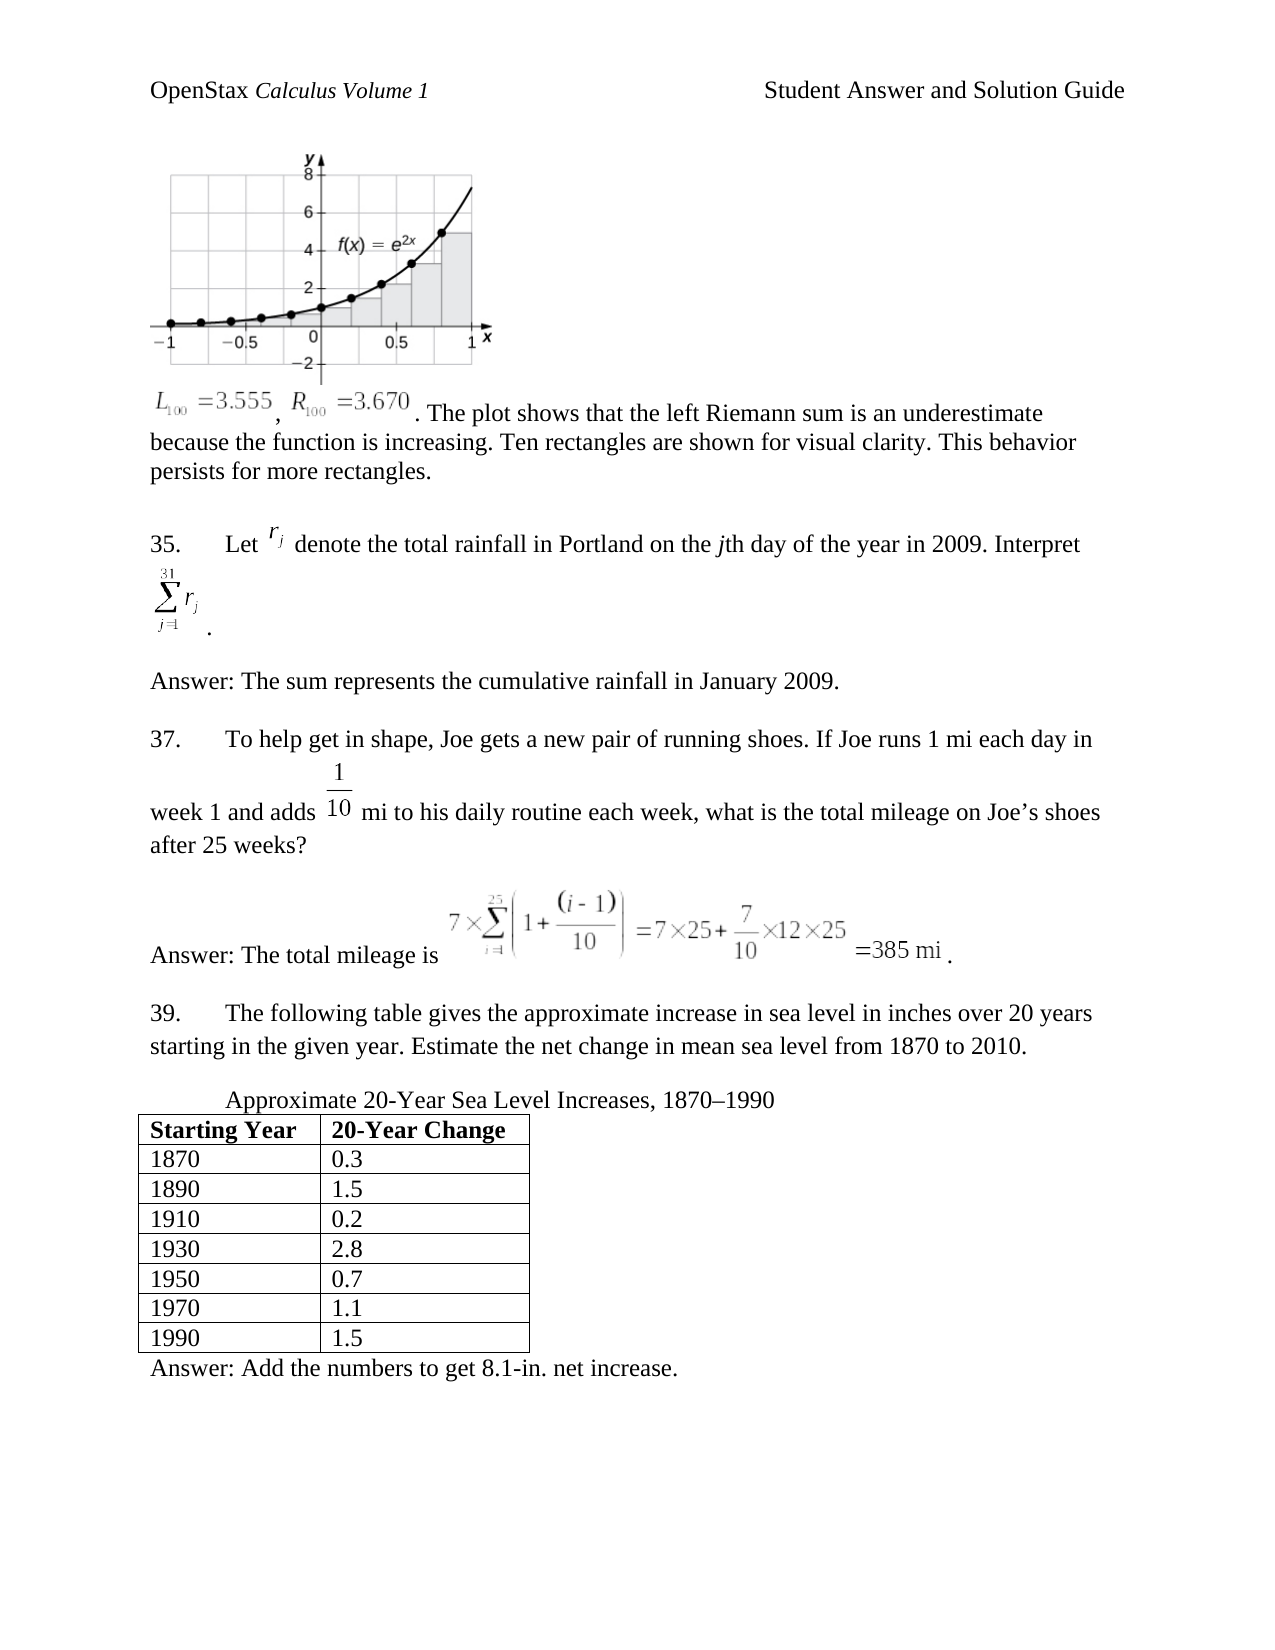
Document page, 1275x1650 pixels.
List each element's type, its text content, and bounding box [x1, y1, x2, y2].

table_cell 0.3 [321, 1145, 529, 1173]
text Approximate 20-Year Sea Level Increases, 1870–1990 [150, 1085, 1125, 1114]
text Answer: The total mileage is . [150, 884, 1125, 969]
text , . The plot shows that the left Riemann sum is an underestimate because the function is increasing. Ten rectangles are shown for visual clarity. This behavior persists for more rectangles. [150, 384, 1125, 485]
text 39. The following table gives the approximate increase in sea level in inches over 20 years starting in the given year. Estimate the net change in mean sea level from 1870 to 2010. [150, 998, 1125, 1060]
table_cell 1970 [139, 1294, 320, 1322]
table_cell 1930 [139, 1234, 320, 1263]
text 37. To help get in shape, Joe gets a new pair of running shoes. If Joe runs 1 mi each day in week 1 and adds mi to his daily routine each week, what is the total mileage on Joe’s shoes after 25 weeks? [150, 724, 1125, 859]
table_cell 1990 [139, 1323, 320, 1352]
table_cell 1890 [139, 1174, 320, 1203]
text Answer: The sum represents the cumulative rainfall in January 2009. [150, 666, 1125, 695]
text 35. Let denote the total rainfall in Portland on the jth day of the year in 2009. Interpret . [150, 513, 1125, 641]
table_header Starting Year [139, 1115, 320, 1143]
table_cell 1870 [139, 1145, 320, 1173]
table_cell 1910 [139, 1204, 320, 1233]
text Answer: Add the numbers to get 8.1-in. net increase. [150, 1353, 1125, 1382]
table_cell 1.5 [321, 1174, 529, 1203]
table_cell 0.7 [321, 1264, 529, 1292]
table_cell 1.1 [321, 1294, 529, 1322]
table_cell 0.2 [321, 1204, 529, 1233]
table_cell 1950 [139, 1264, 320, 1292]
table_cell 2.8 [321, 1234, 529, 1263]
picture [150, 150, 493, 385]
table_cell 1.5 [321, 1323, 529, 1352]
table_header 20-Year Change [321, 1115, 529, 1143]
